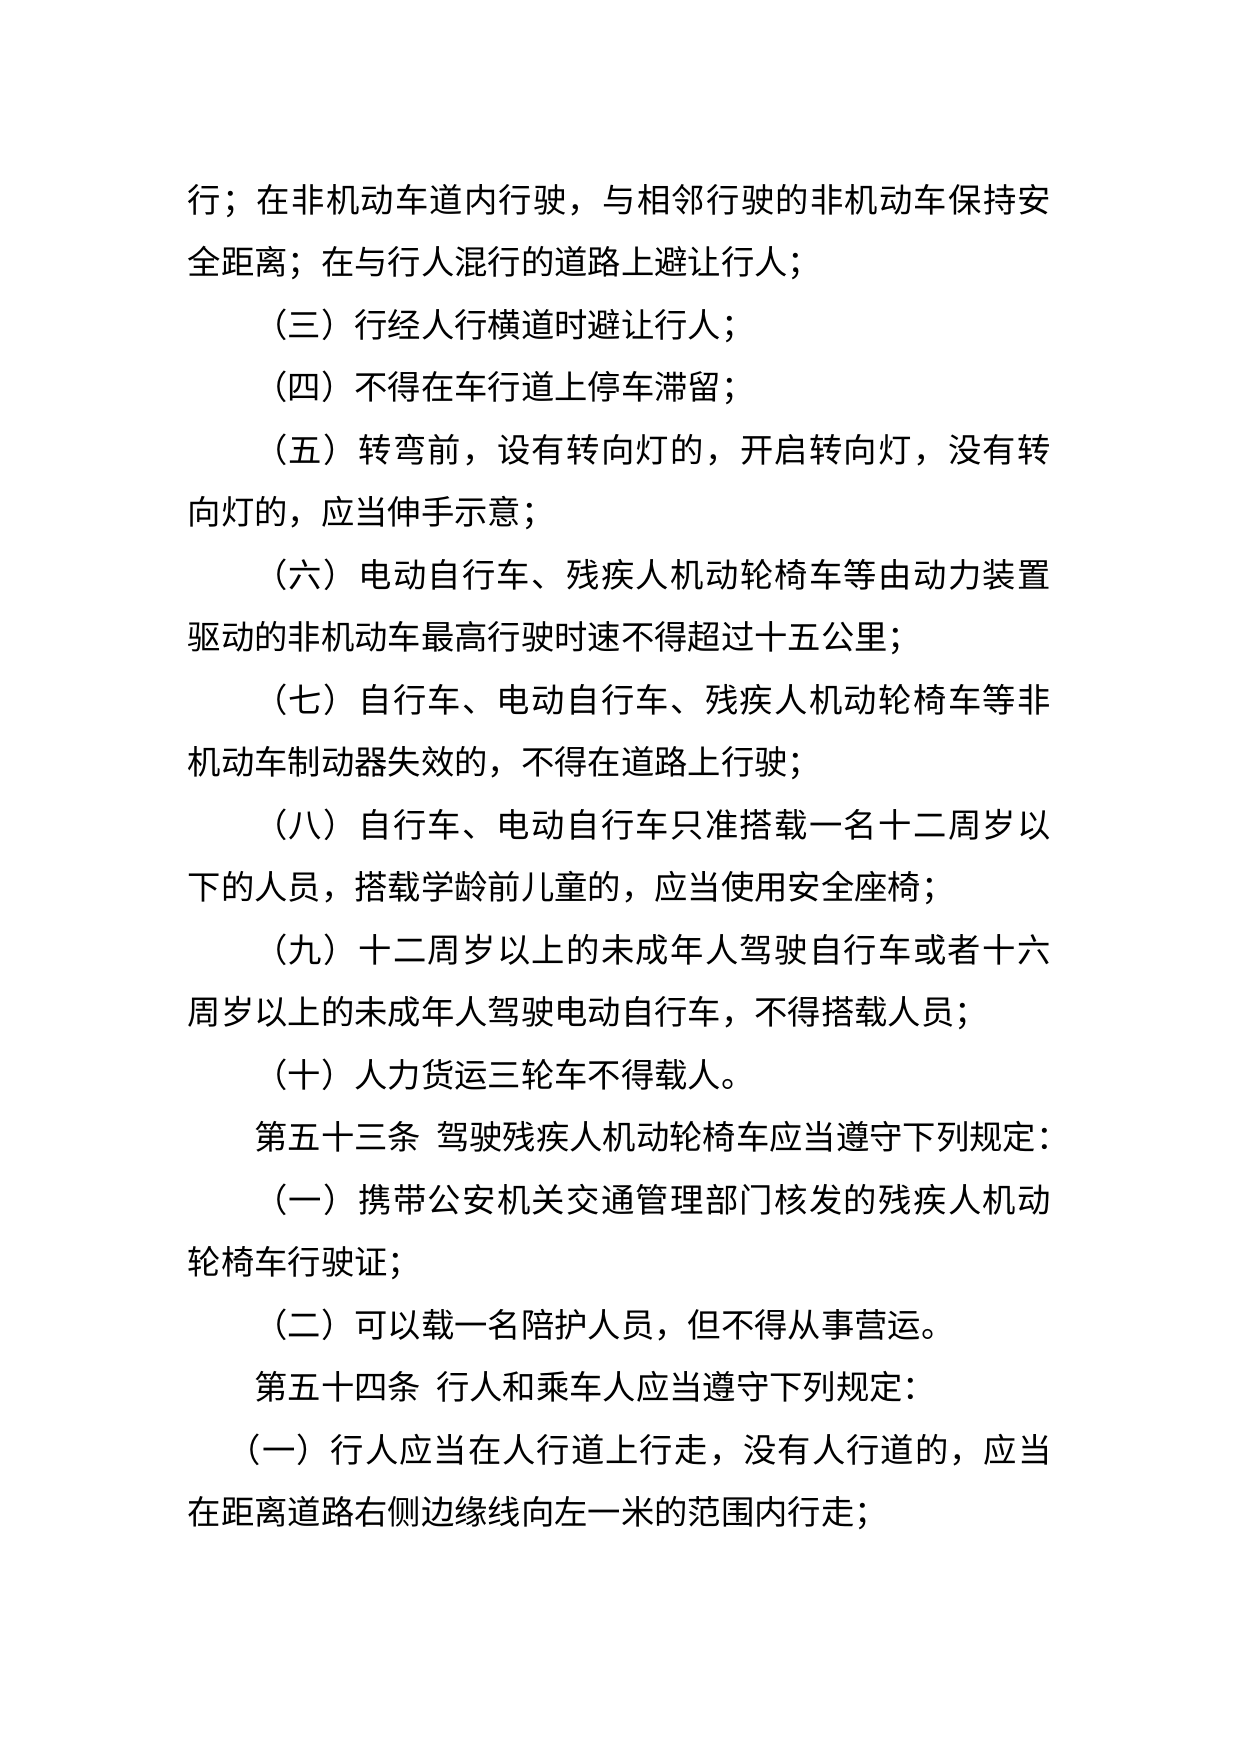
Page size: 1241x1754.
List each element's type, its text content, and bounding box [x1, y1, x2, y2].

text （一）行人应当在人行道上行走，没有人行道的，应当在距离道路右侧边缘线向左一米的范围内行走； [187, 1412, 1053, 1537]
text （五）转弯前，设有转向灯的，开启转向灯，没有转向灯的，应当伸手示意； [187, 412, 1053, 537]
text （八）自行车、电动自行车只准搭载一名十二周岁以下的人员，搭载学龄前儿童的，应当使用安全座椅； [187, 787, 1053, 912]
text （四）不得在车行道上停车滞留； [187, 349, 1053, 412]
text 第五十三条 驾驶残疾人机动轮椅车应当遵守下列规定： [187, 1099, 1053, 1162]
text （六）电动自行车、残疾人机动轮椅车等由动力装置驱动的非机动车最高行驶时速不得超过十五公里； [187, 537, 1053, 662]
text （二）可以载一名陪护人员，但不得从事营运。 [187, 1287, 1053, 1349]
text （九）十二周岁以上的未成年人驾驶自行车或者十六周岁以上的未成年人驾驶电动自行车，不得搭载人员； [187, 912, 1053, 1037]
text （十）人力货运三轮车不得载人。 [187, 1037, 1053, 1099]
text （一）携带公安机关交通管理部门核发的残疾人机动轮椅车行驶证； [187, 1162, 1053, 1287]
text 第五十四条 行人和乘车人应当遵守下列规定： [187, 1349, 1053, 1412]
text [187, 162, 1053, 287]
text （三）行经人行横道时避让行人； [187, 287, 1053, 349]
text （七）自行车、电动自行车、残疾人机动轮椅车等非机动车制动器失效的，不得在道路上行驶； [187, 662, 1053, 787]
